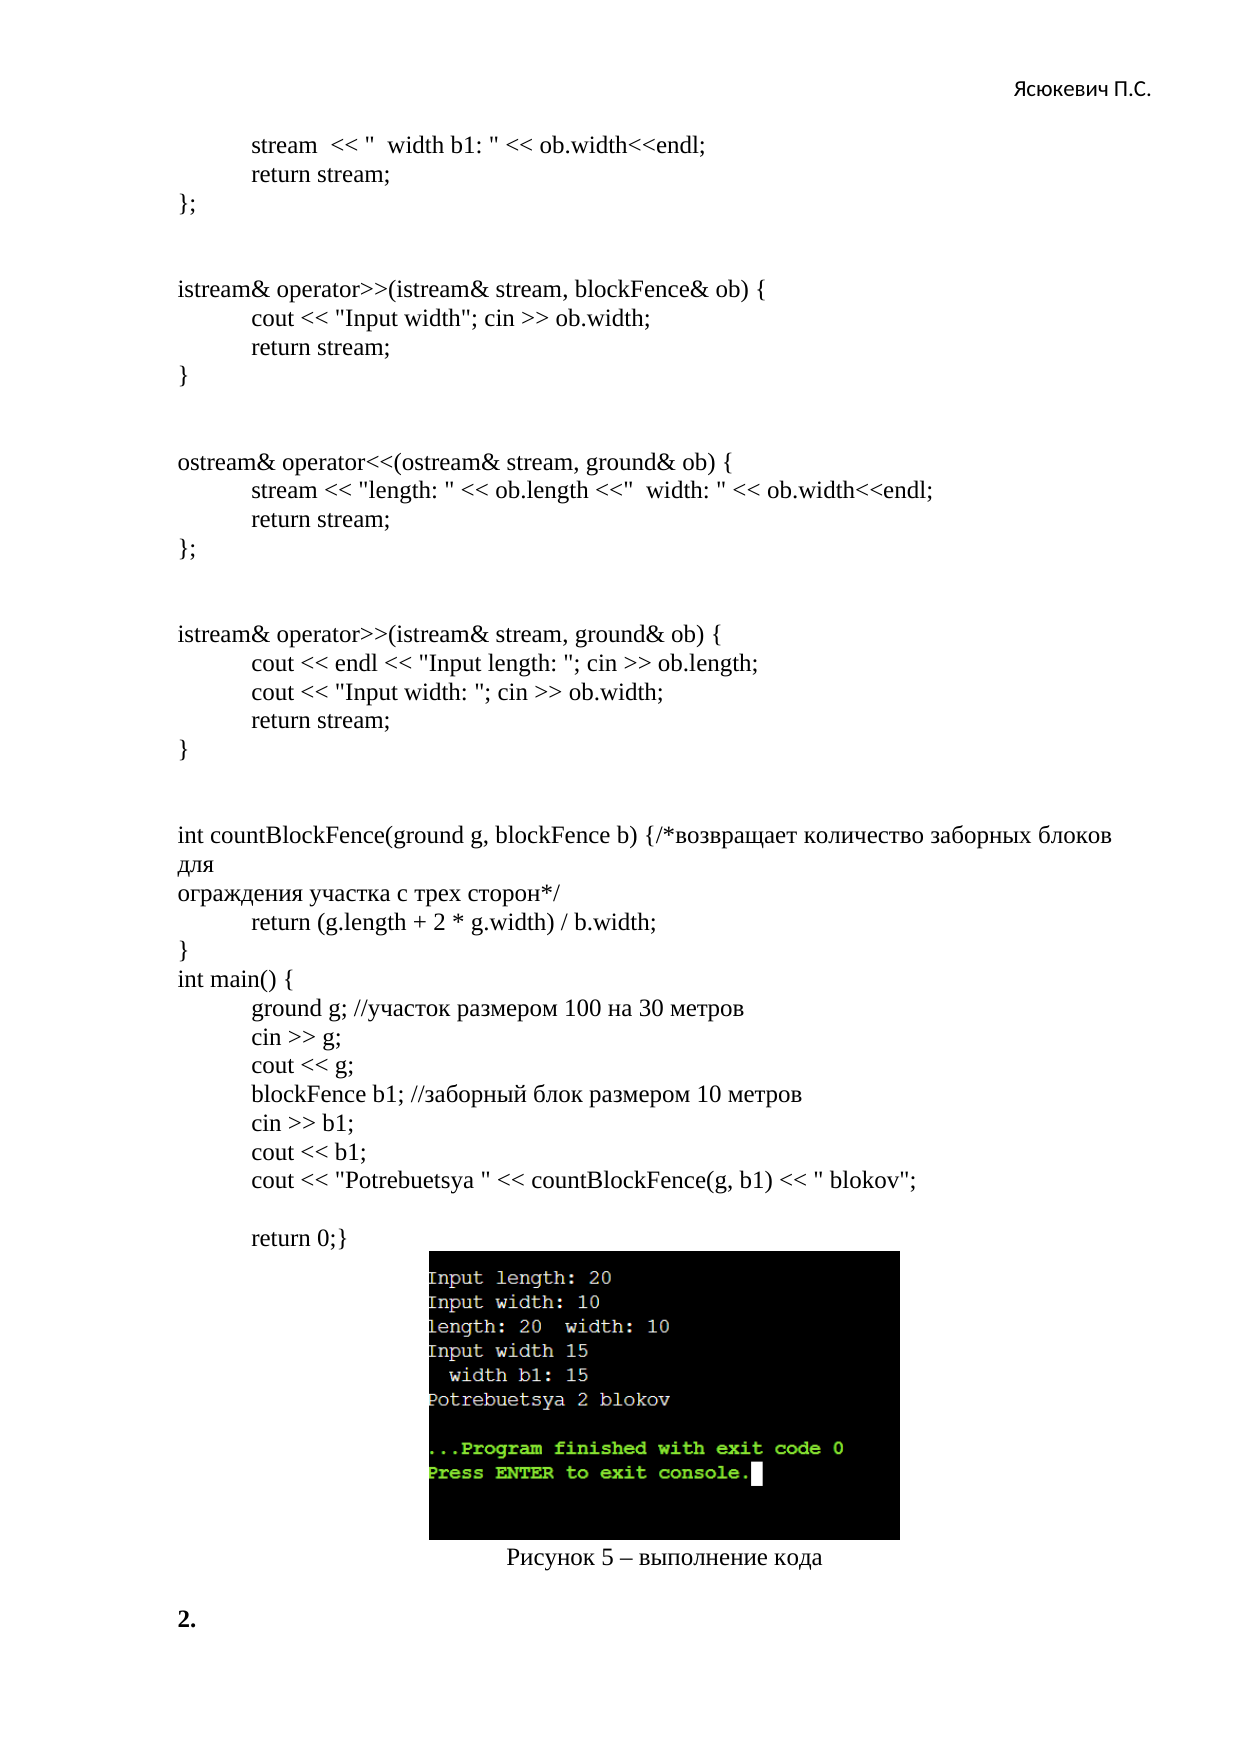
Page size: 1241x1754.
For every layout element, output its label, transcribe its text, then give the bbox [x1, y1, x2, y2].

text Рисунок 5 – выполнение кода [177, 1542, 1152, 1571]
text cout << "Input width"; cin >> ob.width; [177, 303, 1152, 332]
text cout << "Potrebuetsya " << countBlockFence(g, b1) << " blokov"; [177, 1166, 1152, 1194]
text return stream; [177, 332, 1152, 361]
text } [177, 734, 1152, 763]
text blockFence b1; //заборный блок размером 10 метров [177, 1079, 1152, 1108]
text cout << b1; [177, 1137, 1152, 1166]
text stream << " width b1: " << ob.width<<endl; [177, 131, 1152, 159]
text istream& operator>>(istream& stream, ground& ob) { [177, 619, 1152, 648]
text 2. [177, 1604, 1152, 1633]
picture [429, 1251, 900, 1540]
text } [177, 936, 1152, 964]
text cin >> g; [177, 1022, 1152, 1051]
text cout << endl << "Input length: "; cin >> ob.length; [177, 648, 1152, 677]
text } [177, 361, 1152, 389]
text ostream& operator<<(ostream& stream, ground& ob) { [177, 447, 1152, 476]
text ground g; //участок размером 100 на 30 метров [177, 993, 1152, 1022]
text return 0;} [177, 1223, 1152, 1252]
text cout << g; [177, 1051, 1152, 1079]
text stream << "length: " << ob.length <<" width: " << ob.width<<endl; [177, 476, 1152, 504]
text return stream; [177, 706, 1152, 734]
text ограждения участка с трех сторон*/ [177, 878, 1152, 907]
text int main() { [177, 964, 1152, 993]
text return stream; [177, 504, 1152, 533]
text }; [177, 533, 1152, 562]
text int countBlockFence(ground g, blockFence b) {/*возвращает количество заборных блоков для [177, 821, 1152, 878]
text cin >> b1; [177, 1108, 1152, 1137]
text istream& operator>>(istream& stream, blockFence& ob) { [177, 274, 1152, 303]
text return stream; [177, 159, 1152, 188]
text cout << "Input width: "; cin >> ob.width; [177, 677, 1152, 706]
text }; [177, 188, 1152, 217]
text return (g.length + 2 * g.width) / b.width; [177, 907, 1152, 936]
